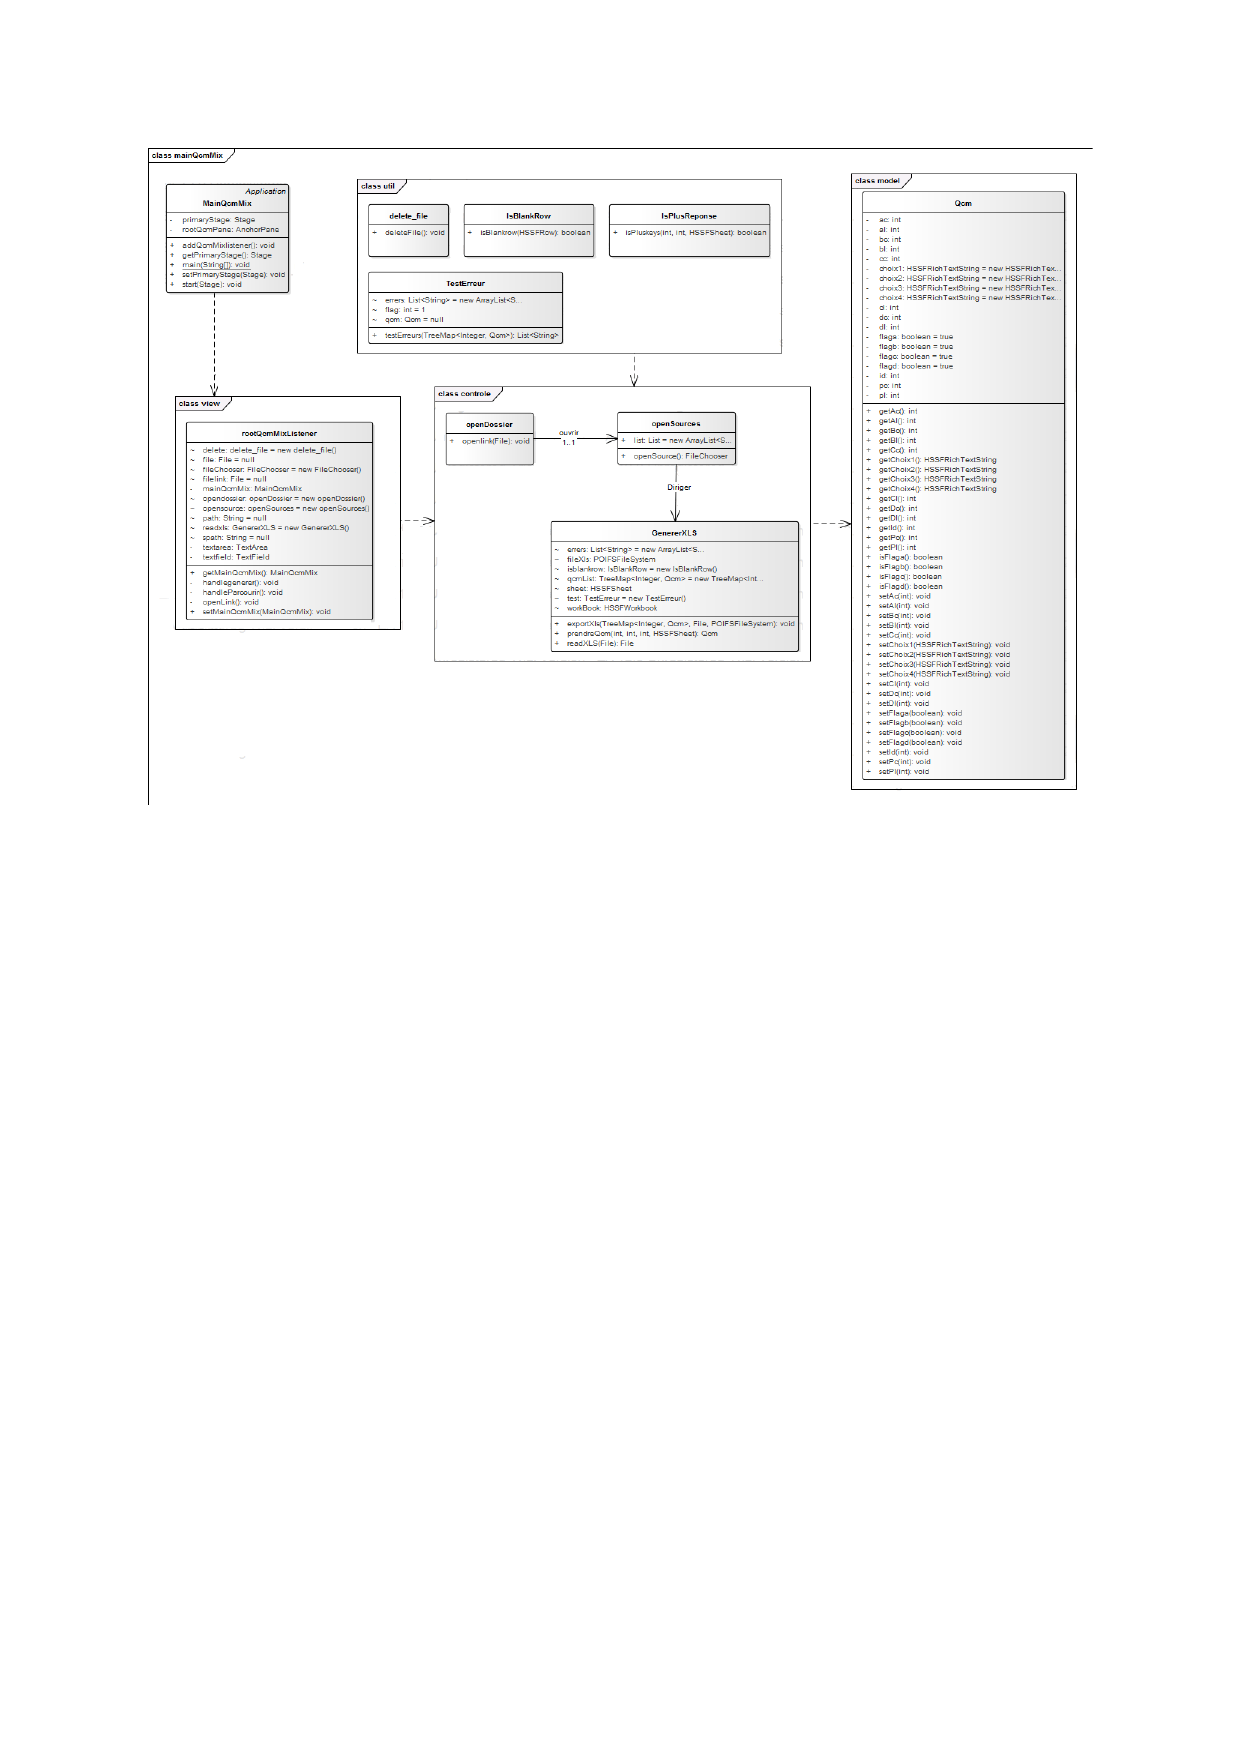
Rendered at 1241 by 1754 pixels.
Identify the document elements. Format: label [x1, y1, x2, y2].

picture [147, 147, 1093, 805]
